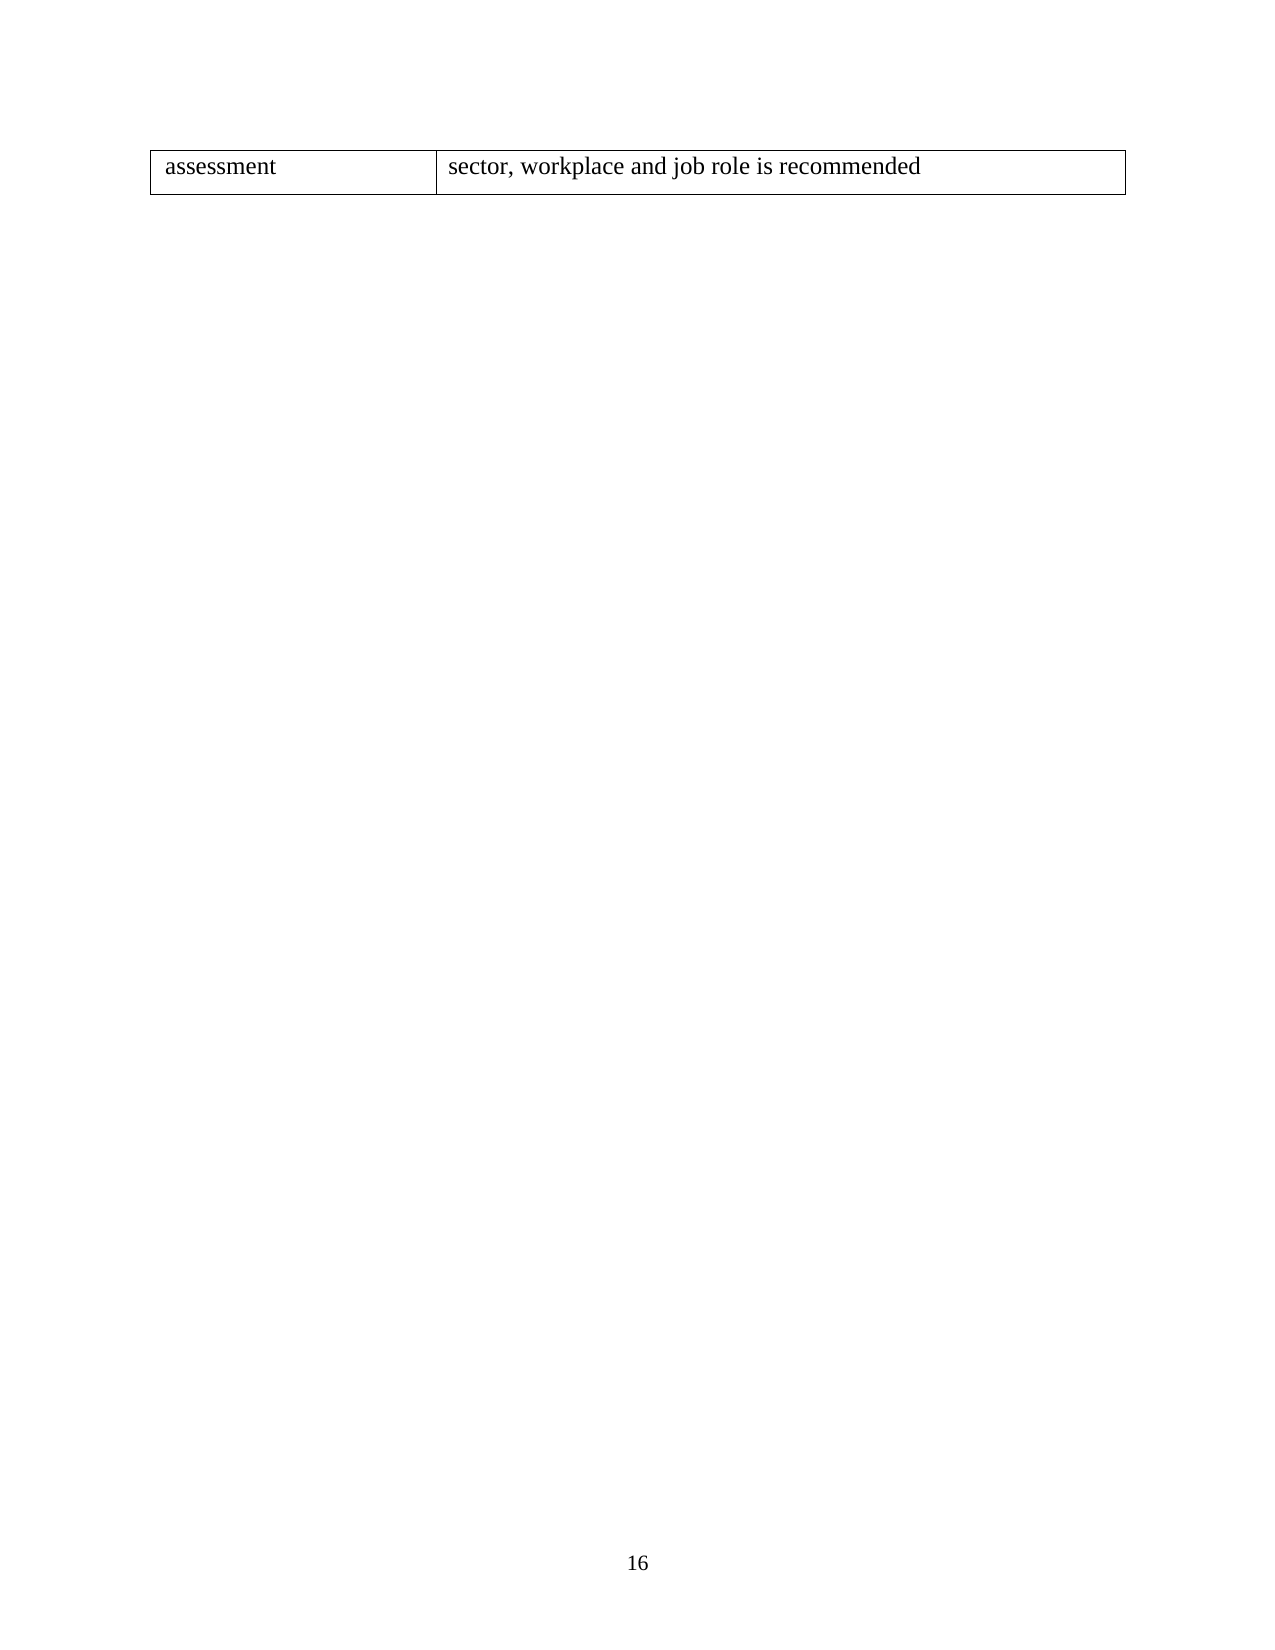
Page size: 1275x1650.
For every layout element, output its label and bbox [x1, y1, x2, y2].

table_cell [151, 151, 436, 194]
table_cell [437, 151, 1125, 194]
